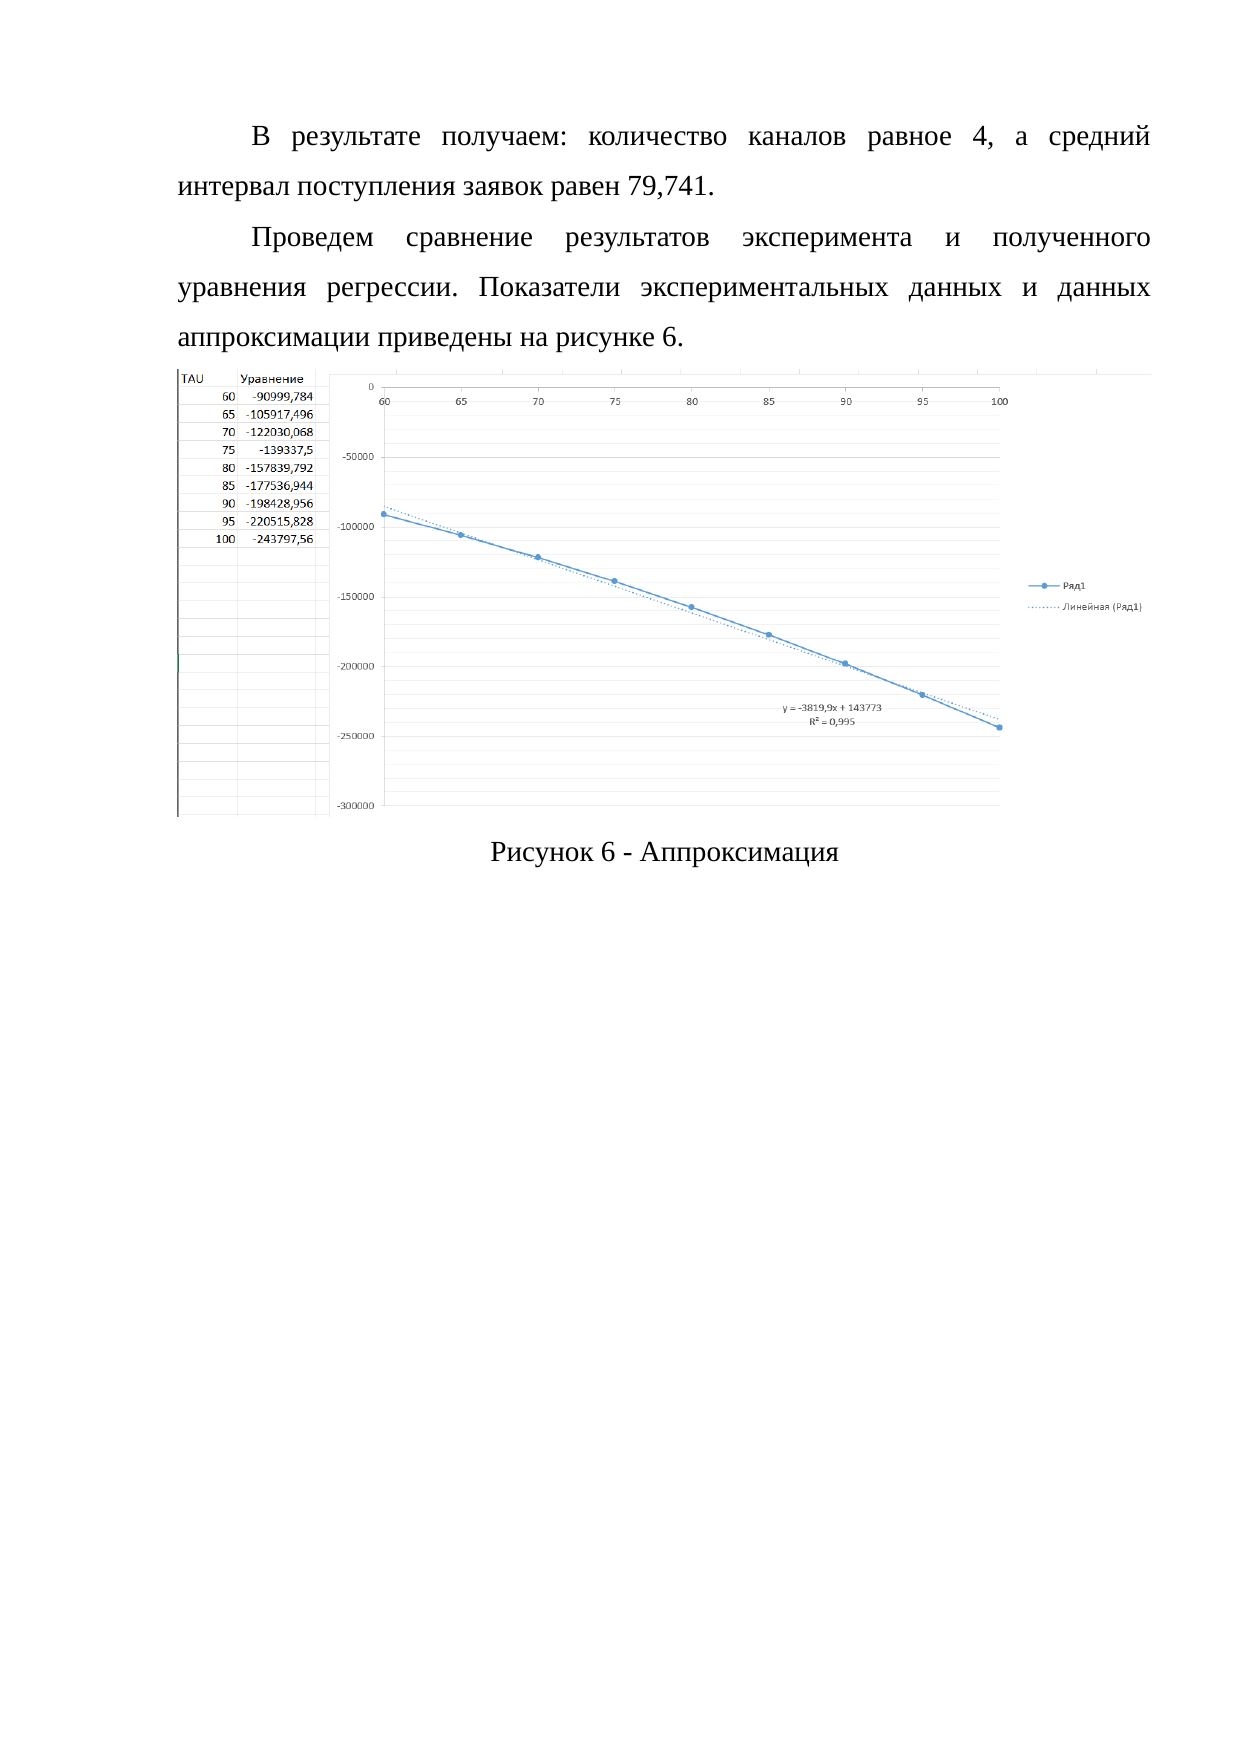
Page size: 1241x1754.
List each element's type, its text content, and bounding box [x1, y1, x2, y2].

text Рисунок 6 - Аппроксимация [177, 834, 1152, 867]
text Проведем сравнение результатов эксперимента и полученного уравнения регрессии. Показатели экспериментальных данных и данных аппроксимации приведены на рисунке 6. [177, 219, 1152, 353]
picture [177, 369, 1152, 817]
text В результате получаем: количество каналов равное 4, а средний интервал поступления заявок равен 79,741. [177, 118, 1152, 202]
